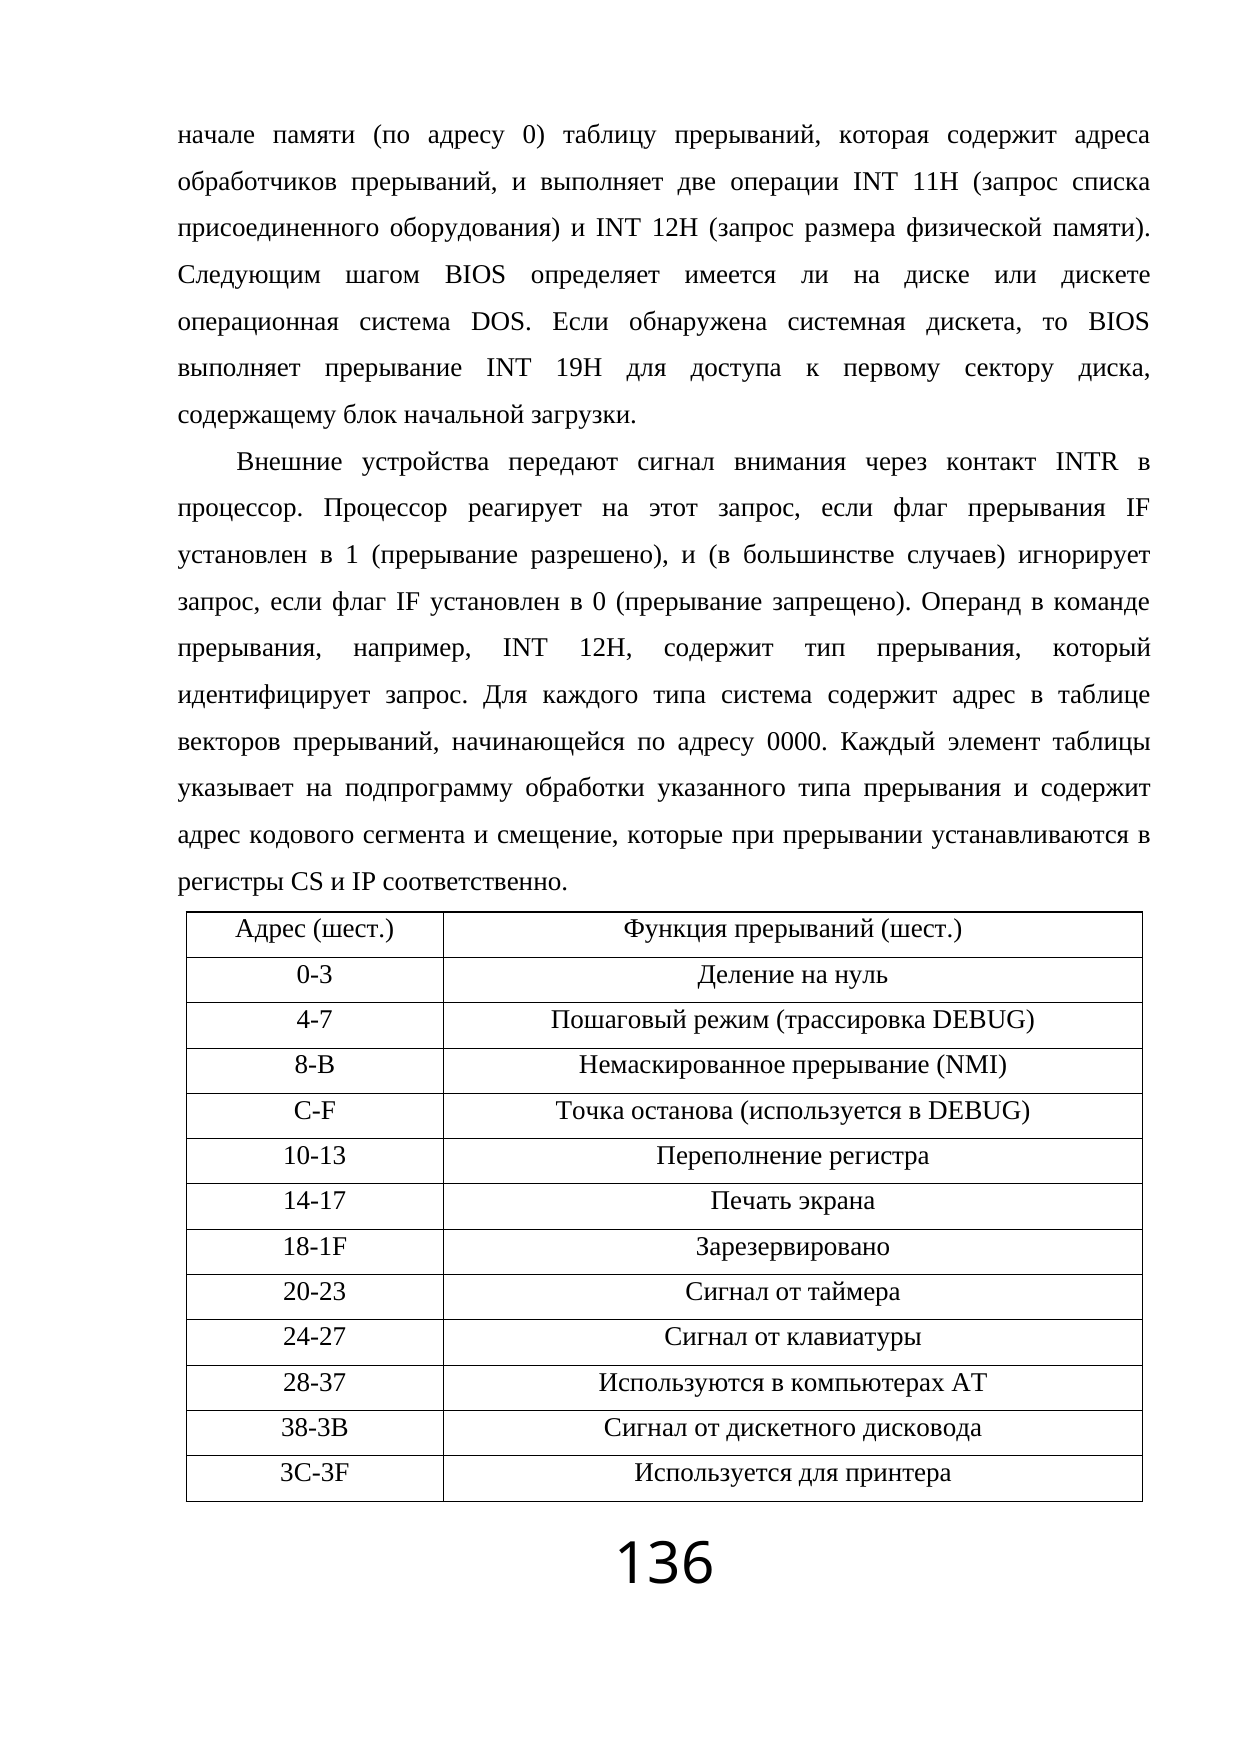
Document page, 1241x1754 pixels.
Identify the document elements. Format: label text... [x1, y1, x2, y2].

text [177, 118, 1152, 429]
text Внешние устройства передают сигнал внимания через контакт INTR в процессор. Процессор реагирует на этот запрос, если флаг прерывания IF установлен в 1 (прерывание разрешено), и (в большинстве случаев) игнорирует запрос, если флаг IF установлен в 0 (прерывание запрещено). Операнд в команде прерывания, например, INT 12H, содержит тип прерывания, который идентифицирует запрос. Для каждого типа система содержит адрес в таблице векторов прерываний, начинающейся по адресу 0000. Каждый элемент таблицы указывает на подпрограмму обработки указанного типа прерывания и содержит адрес кодового сегмента и смещение, которые при прерывании устанавливаются в регистры CS и IP соответственно. [177, 445, 1152, 896]
table_cell Сигнал от клавиатуры [444, 1320, 1142, 1364]
table_cell Сигнал от дискетного дисковода [444, 1411, 1142, 1455]
table_cell 24-27 [187, 1320, 443, 1364]
table_cell Немаскированное прерывание (NMI) [444, 1049, 1142, 1093]
table_cell Используются в компьютерах AT [444, 1366, 1142, 1410]
table_header Адрес (шест.) [187, 913, 443, 957]
table_cell C-F [187, 1094, 443, 1138]
table_cell Зарезервировано [444, 1230, 1142, 1274]
table_cell Печать экрана [444, 1184, 1142, 1229]
table_cell Используется для принтера [444, 1456, 1142, 1501]
table_cell Пошаговый режим (трассировка DEBUG) [444, 1003, 1142, 1047]
table_header Функция прерываний (шест.) [444, 913, 1142, 957]
table_cell 20-23 [187, 1275, 443, 1319]
table_cell 8-B [187, 1049, 443, 1093]
table_cell Сигнал от таймера [444, 1275, 1142, 1319]
table_cell 10-13 [187, 1139, 443, 1183]
table_cell Точка останова (используется в DEBUG) [444, 1094, 1142, 1138]
table_cell 28-37 [187, 1366, 443, 1410]
table_cell 3C-3F [187, 1456, 443, 1501]
table_cell 18-1F [187, 1230, 443, 1274]
table_cell 14-17 [187, 1184, 443, 1229]
table_cell Переполнение регистра [444, 1139, 1142, 1183]
table_cell 4-7 [187, 1003, 443, 1047]
table_cell 38-3B [187, 1411, 443, 1455]
table_cell Деление на нуль [444, 958, 1142, 1002]
table_cell 0-3 [187, 958, 443, 1002]
